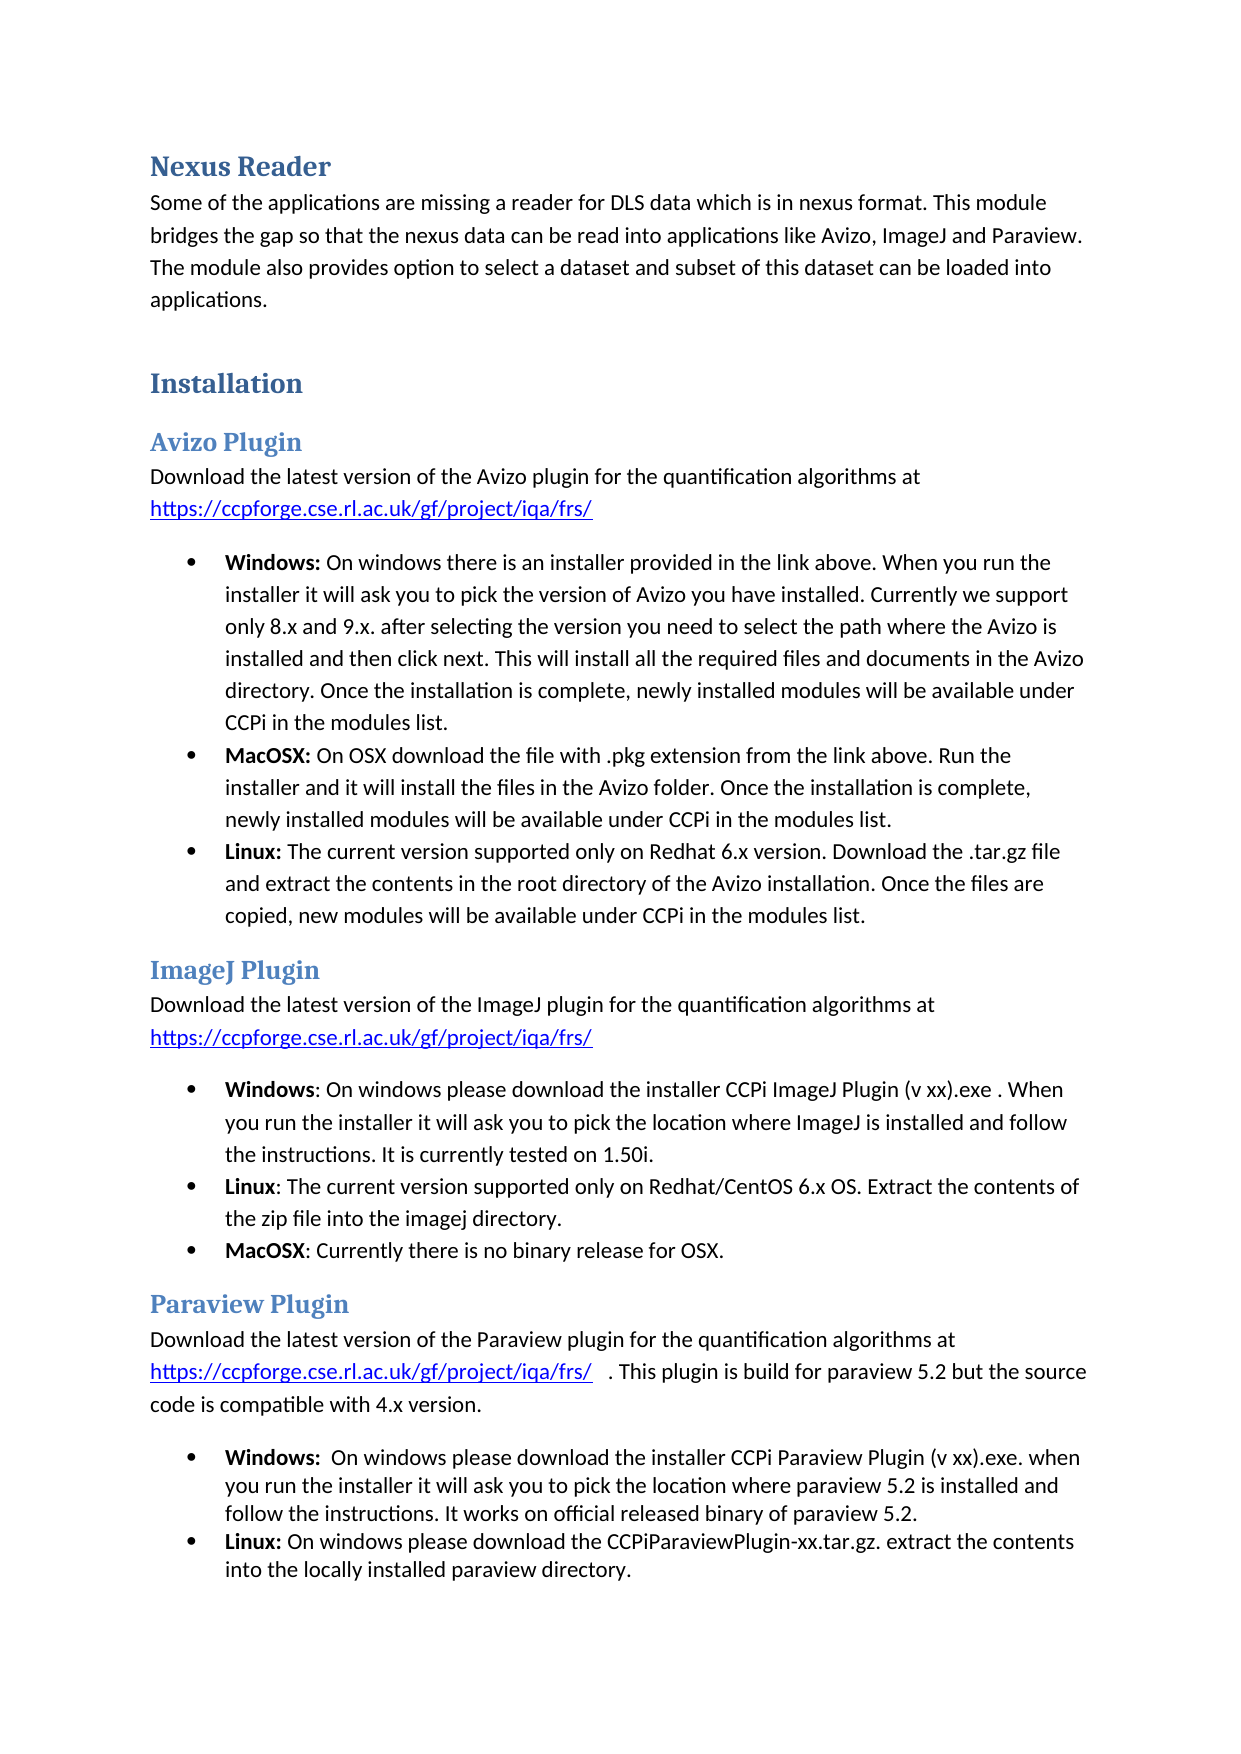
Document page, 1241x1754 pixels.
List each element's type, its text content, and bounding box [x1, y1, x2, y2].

text Download the latest version of the ImageJ plugin for the quantification algorithms at https://ccpforge.cse.rl.ac.uk/gf/project/iqa/frs/ [150, 990, 1090, 1051]
subtitle Nexus Reader [150, 150, 1090, 183]
list Linux: The current version supported only on Redhat/CentOS 6.x OS. Extract the contents of the zip file into the imagej directory. [187, 1172, 1090, 1232]
subtitle Avizo Plugin [150, 427, 1090, 458]
list MacOSX: Currently there is no binary release for OSX. [187, 1237, 1090, 1264]
text Download the latest version of the Avizo plugin for the quantification algorithms at https://ccpforge.cse.rl.ac.uk/gf/project/iqa/frs/ [150, 462, 1090, 523]
list Linux: The current version supported only on Redhat 6.x version. Download the .tar.gz file and extract the contents in the root directory of the Avizo installation. Once the files are copied, new modules will be available under CCPi in the modules list. [187, 837, 1090, 930]
list MacOSX: On OSX download the file with .pkg extension from the link above. Run the installer and it will install the files in the Avizo folder. Once the installation is complete, newly installed modules will be available under CCPi in the modules list. [187, 741, 1090, 833]
list Windows: On windows there is an installer provided in the link above. When you run the installer it will ask you to pick the version of Avizo you have installed. Currently we support only 8.x and 9.x. after selecting the version you need to select the path where the Avizo is installed and then click next. This will install all the required files and documents in the Avizo directory. Once the installation is complete, newly installed modules will be available under CCPi in the modules list. [187, 548, 1090, 737]
subtitle ImageJ Plugin [150, 955, 1090, 986]
subtitle Installation [150, 367, 1090, 401]
text Some of the applications are missing a reader for DLS data which is in nexus format. This module bridges the gap so that the nexus data can be read into applications like Avizo, ImageJ and Paraview. The module also provides option to select a dataset and subset of this dataset can be loaded into applications. [150, 188, 1090, 313]
subtitle Paraview Plugin [150, 1289, 1090, 1321]
list Linux: On windows please download the CCPiParaviewPlugin-xx.tar.gz. extract the contents into the locally installed paraview directory. [187, 1527, 1090, 1583]
list Windows: On windows please download the installer CCPi ImageJ Plugin (v xx).exe . When you run the installer it will ask you to pick the location where ImageJ is installed and follow the instructions. It is currently tested on 1.50i. [187, 1076, 1090, 1168]
